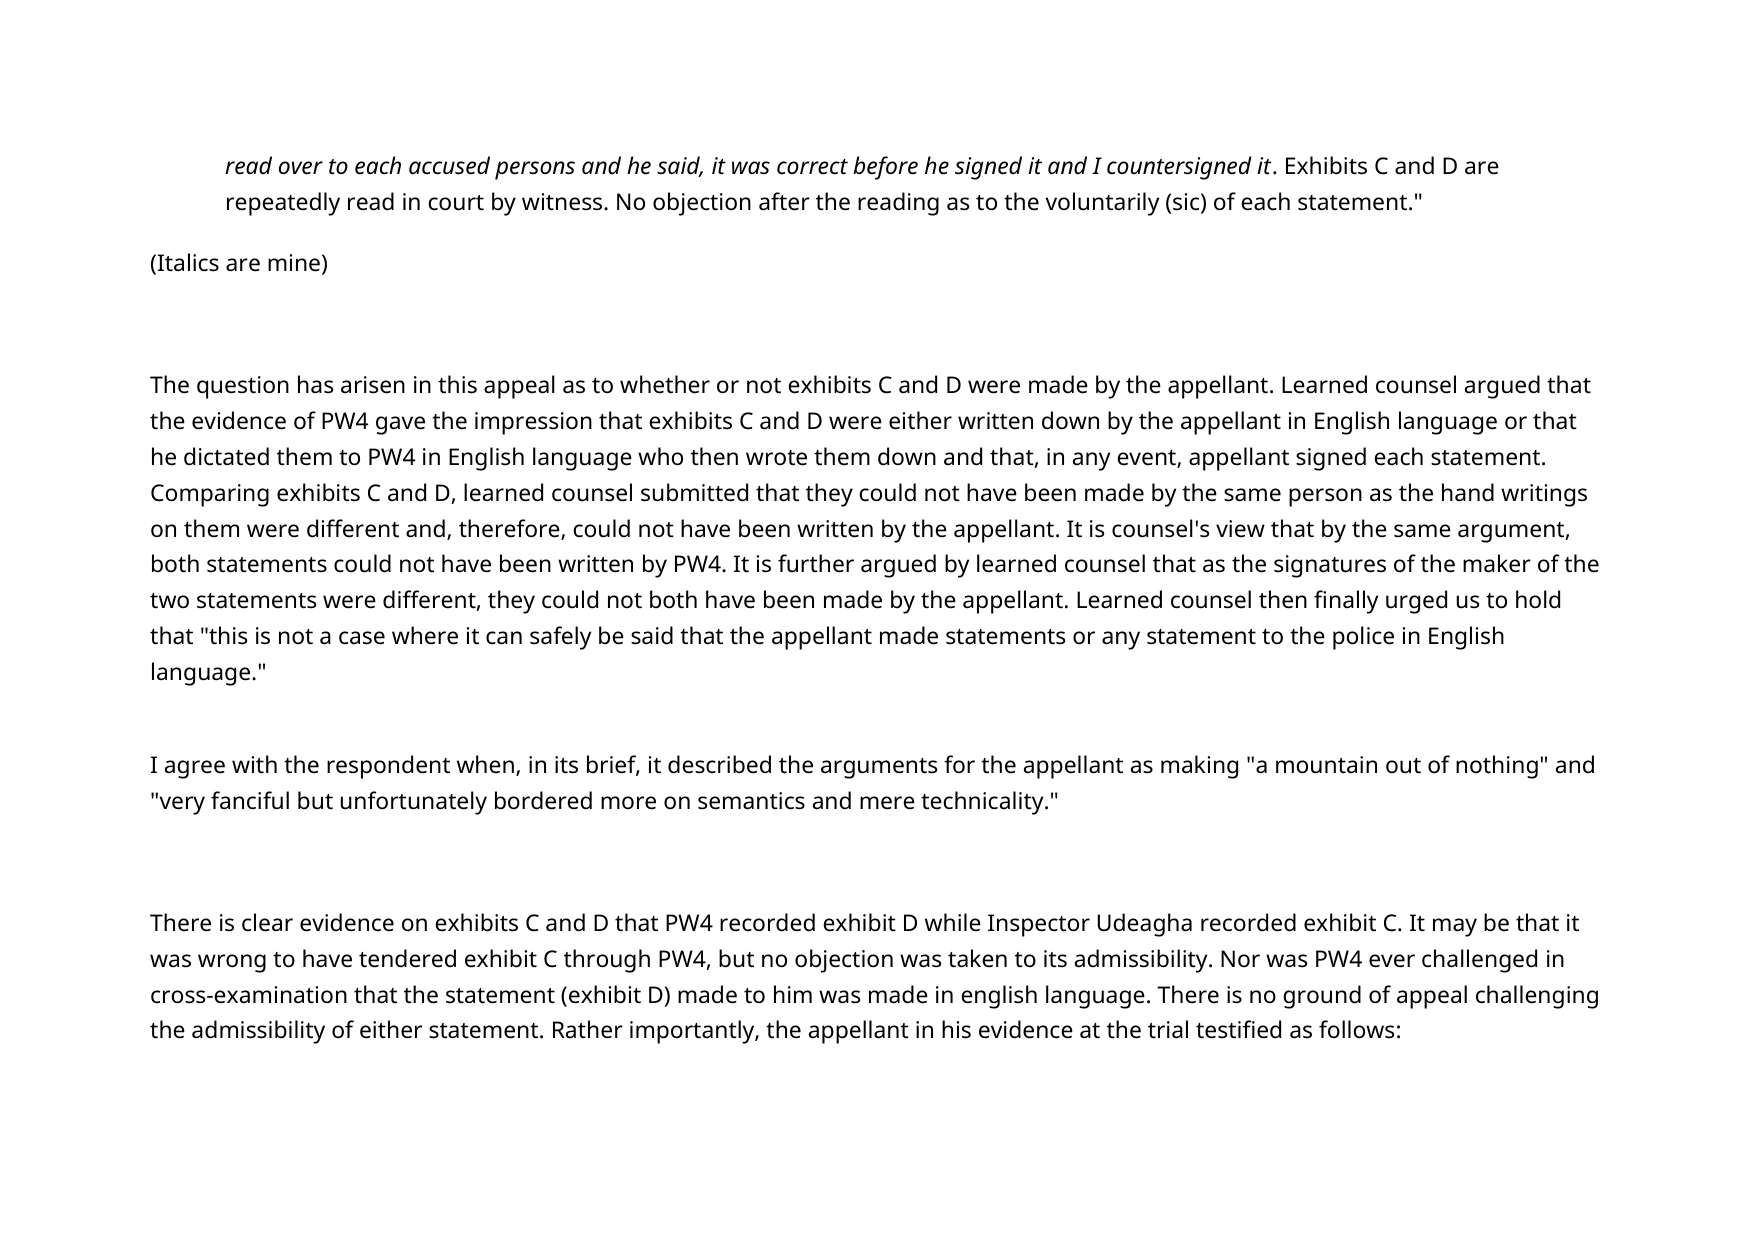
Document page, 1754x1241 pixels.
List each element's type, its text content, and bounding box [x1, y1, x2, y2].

text (Italics are mine) [150, 247, 1604, 278]
text The question has arisen in this appeal as to whether or not exhibits C and D were made by the appellant. Learned counsel argued that the evidence of PW4 gave the impression that exhibits C and D were either written down by the appellant in English language or that he dictated them to PW4 in English language who then wrote them down and that, in any event, appellant signed each statement. Comparing exhibits C and D, learned counsel submitted that they could not have been made by the same person as the hand writings on them were different and, therefore, could not have been written by the appellant. It is counsel's view that by the same argument, both statements could not have been written by PW4. It is further argued by learned counsel that as the signatures of the maker of the two statements were different, they could not both have been made by the appellant. Learned counsel then finally urged us to hold that "this is not a case where it can safely be said that the appellant made statements or any statement to the police in English language." [150, 369, 1604, 720]
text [225, 150, 1604, 217]
text I agree with the respondent when, in its brief, it described the arguments for the appellant as making "a mountain out of nothing" and "very fanciful but unfortunately bordered more on semantics and mere technicality." [150, 749, 1604, 816]
text There is clear evidence on exhibits C and D that PW4 recorded exhibit D while Inspector Udeagha recorded exhibit C. It may be that it was wrong to have tendered exhibit C through PW4, but no objection was taken to its admissibility. Nor was PW4 ever challenged in cross-examination that the statement (exhibit D) made to him was made in english language. There is no ground of appeal challenging the admissibility of either statement. Rather importantly, the appellant in his evidence at the trial testified as follows: [150, 907, 1604, 1046]
